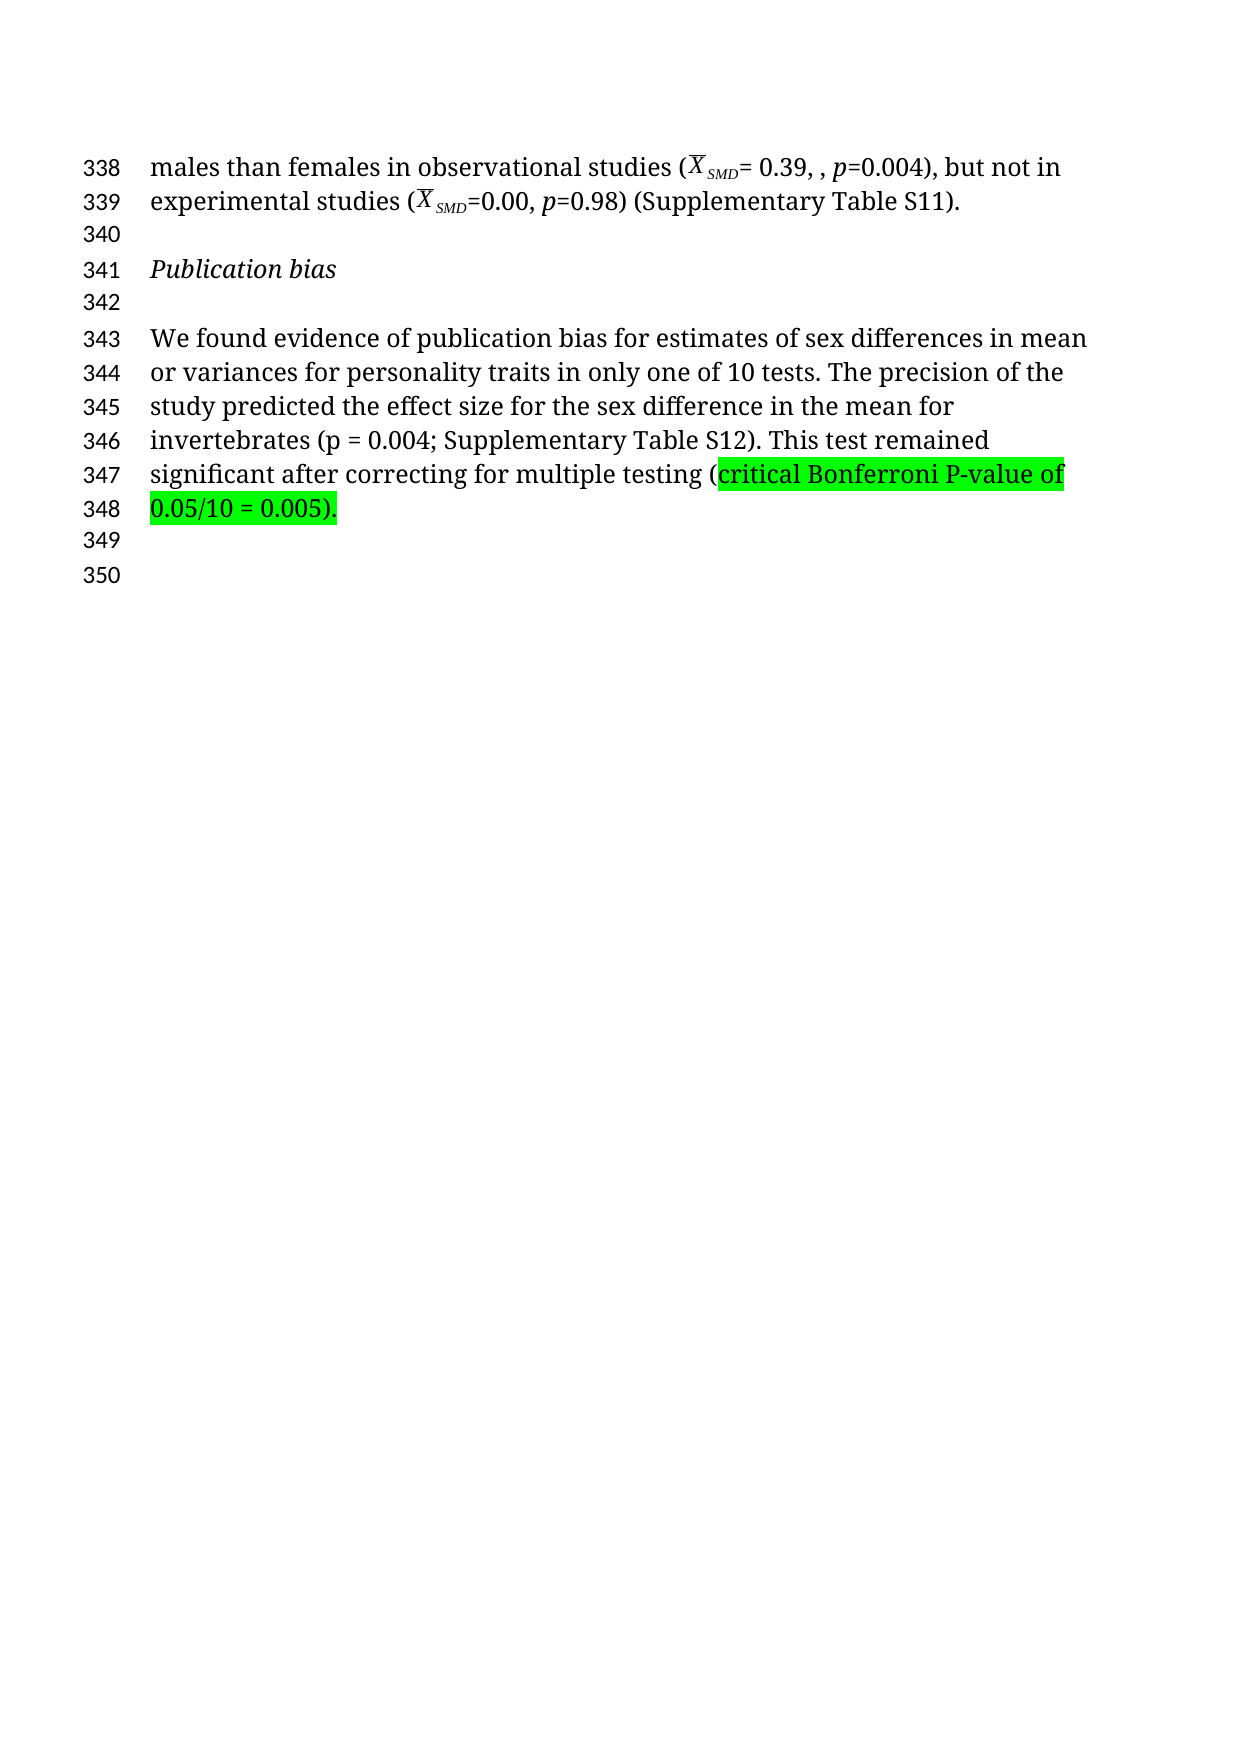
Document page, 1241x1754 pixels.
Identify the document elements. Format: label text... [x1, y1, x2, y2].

text Publication bias [150, 252, 1090, 286]
text We found evidence of publication bias for estimates of sex differences in mean or variances for personality traits in only one of 10 tests. The precision of the study predicted the effect size for the sex difference in the mean for invertebrates (p = 0.004; Supplementary Table S12). This test remained significant after correcting for multiple testing (critical Bonferroni P-value of 0.05/10 = 0.005). [150, 320, 1090, 525]
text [150, 150, 1090, 218]
